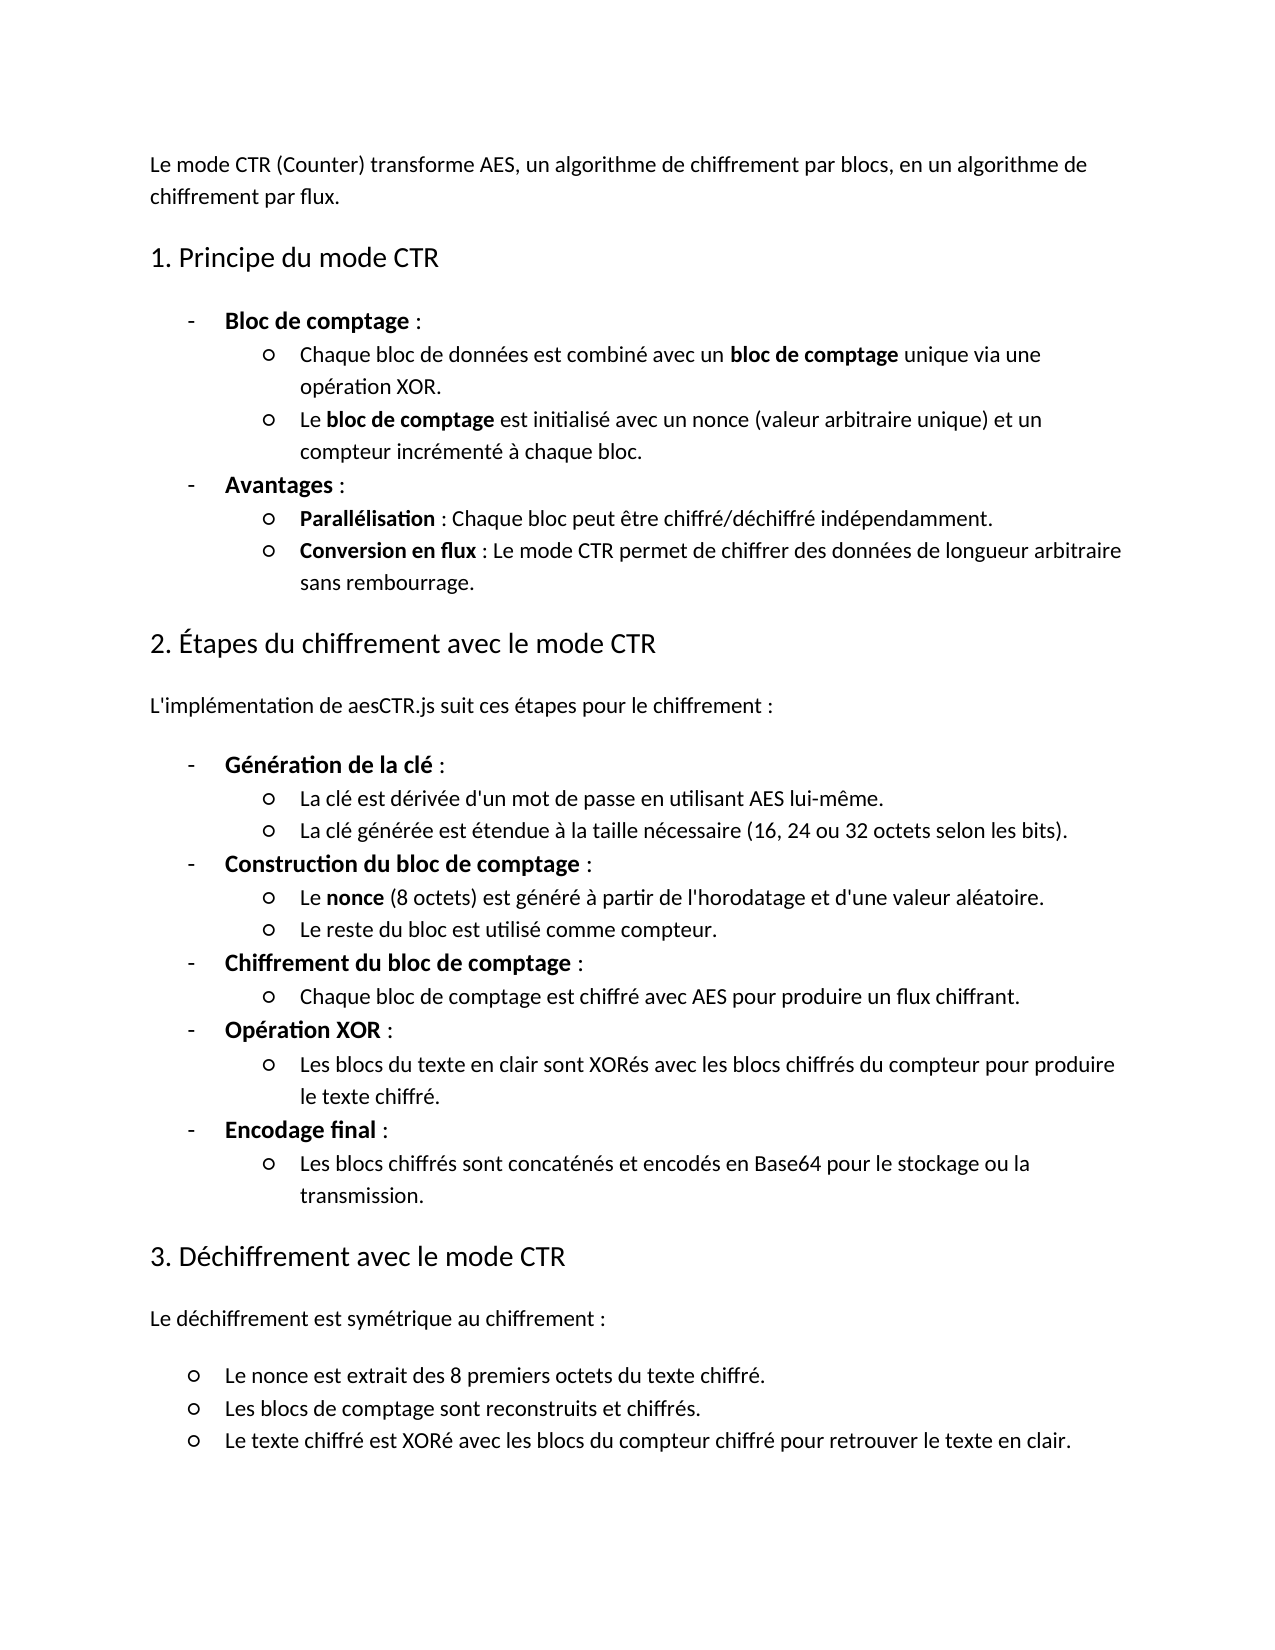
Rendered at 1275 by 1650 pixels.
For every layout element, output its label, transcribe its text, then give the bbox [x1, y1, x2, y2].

list Le reste du bloc est utilisé comme compteur. [262, 915, 1125, 943]
list Parallélisation : Chaque bloc peut être chiffré/déchiffré indépendamment. [262, 504, 1125, 532]
subtitle Opération XOR : [187, 1015, 1125, 1045]
text Le mode CTR (Counter) transforme AES, un algorithme de chiffrement par blocs, en un algorithme de chiffrement par flux. [150, 150, 1125, 210]
list Chaque bloc de données est combiné avec un bloc de comptage unique via une opération XOR. [262, 340, 1125, 401]
list Le bloc de comptage est initialisé avec un nonce (valeur arbitraire unique) et un compteur incrémenté à chaque bloc. [262, 405, 1125, 465]
text L'implémentation de aesCTR.js suit ces étapes pour le chiffrement : [150, 692, 1125, 719]
list Le texte chiffré est XORé avec les blocs du compteur chiffré pour retrouver le texte en clair. [187, 1426, 1125, 1454]
list La clé est dérivée d'un mot de passe en utilisant AES lui-même. [262, 784, 1125, 812]
subtitle 3. Déchiffrement avec le mode CTR [150, 1238, 1125, 1274]
subtitle Génération de la clé : [187, 749, 1125, 779]
list Chaque bloc de comptage est chiffré avec AES pour produire un flux chiffrant. [262, 982, 1125, 1011]
text Le déchiffrement est symétrique au chiffrement : [150, 1304, 1125, 1332]
list Avantages : [187, 469, 1125, 499]
subtitle 2. Étapes du chiffrement avec le mode CTR [150, 626, 1125, 661]
list Les blocs de comptage sont reconstruits et chiffrés. [187, 1394, 1125, 1422]
list Les blocs du texte en clair sont XORés avec les blocs chiffrés du compteur pour produire le texte chiffré. [262, 1050, 1125, 1110]
list Le nonce est extrait des 8 premiers octets du texte chiffré. [187, 1362, 1125, 1389]
list Conversion en flux : Le mode CTR permet de chiffrer des données de longueur arbitraire sans rembourrage. [262, 536, 1125, 596]
list Le nonce (8 octets) est généré à partir de l'horodatage et d'une valeur aléatoire. [262, 883, 1125, 911]
list La clé générée est étendue à la taille nécessaire (16, 24 ou 32 octets selon les bits). [262, 816, 1125, 844]
list Les blocs chiffrés sont concaténés et encodés en Base64 pour le stockage ou la transmission. [262, 1149, 1125, 1209]
subtitle Construction du bloc de comptage : [187, 848, 1125, 879]
subtitle Chiffrement du bloc de comptage : [187, 947, 1125, 978]
subtitle 1. Principe du mode CTR [150, 239, 1125, 275]
subtitle Encodage final : [187, 1114, 1125, 1144]
list Bloc de comptage : [187, 305, 1125, 336]
